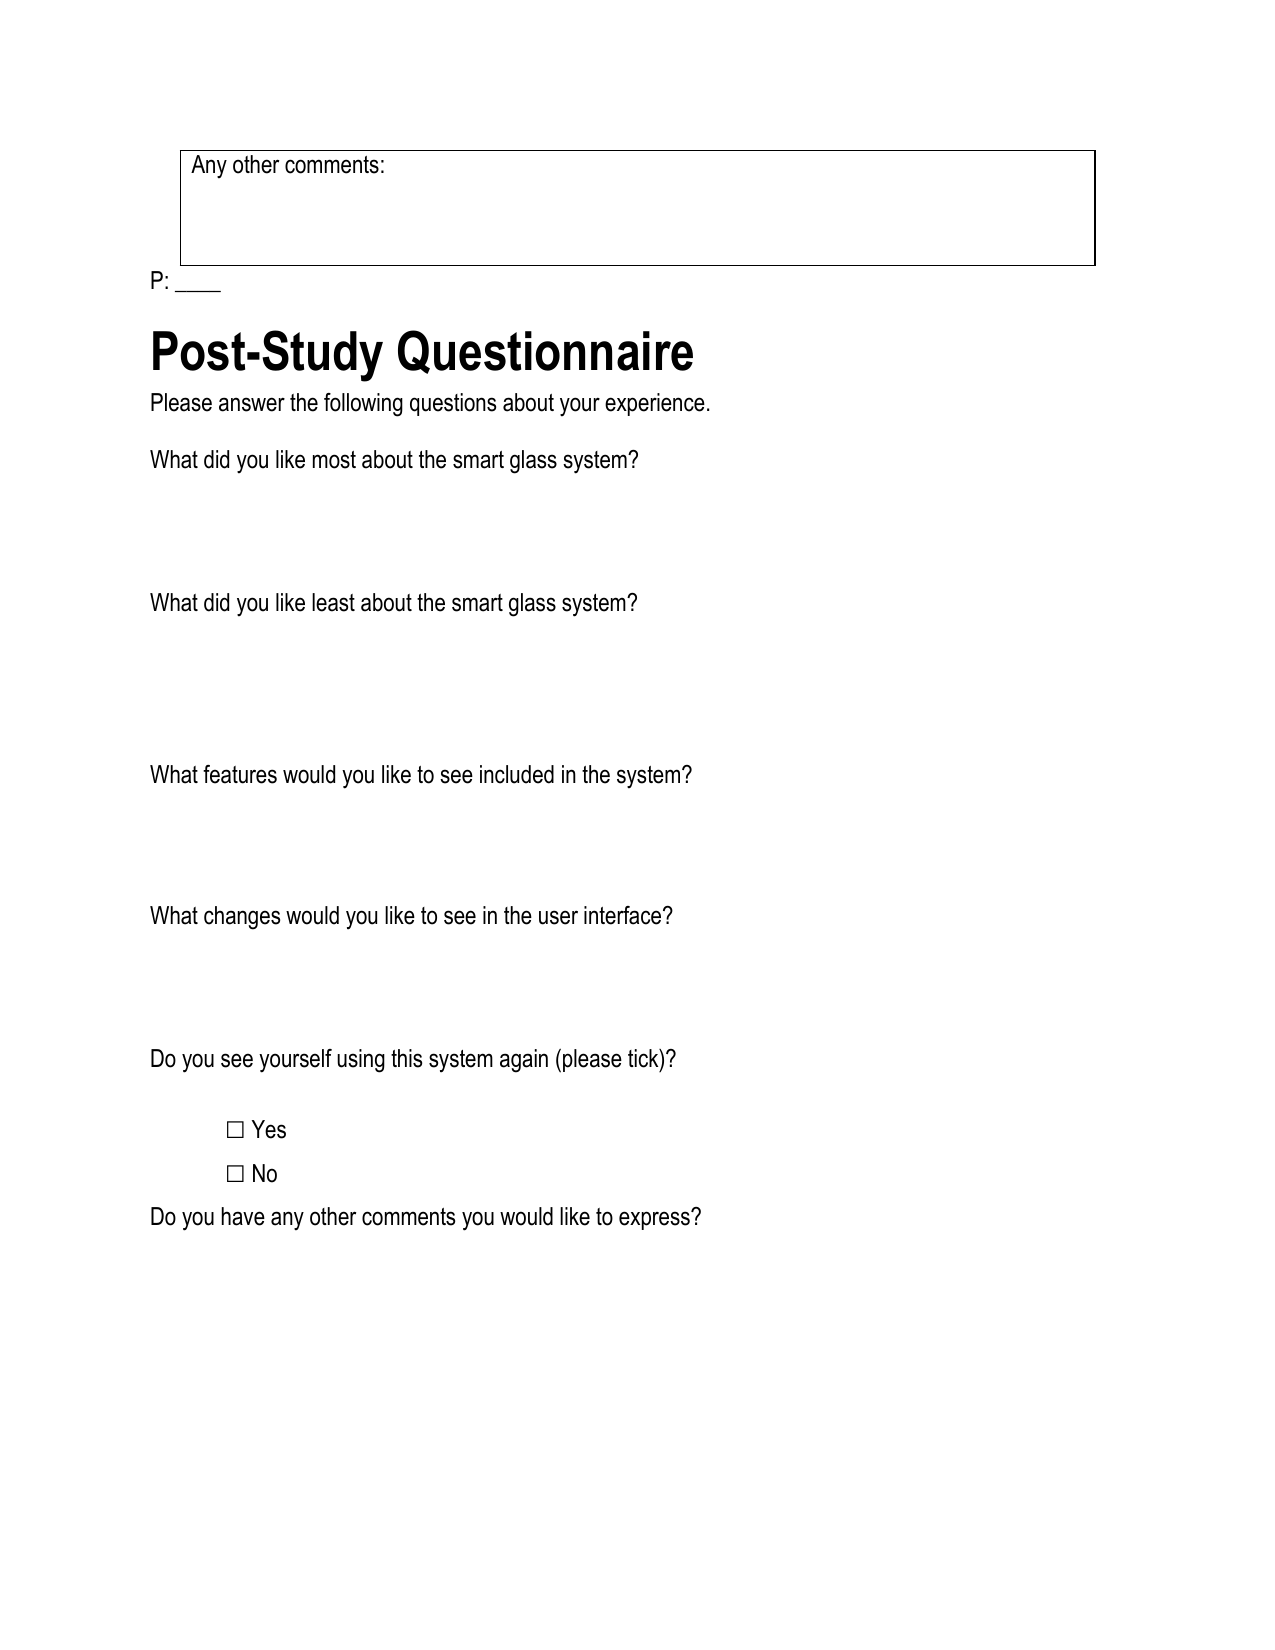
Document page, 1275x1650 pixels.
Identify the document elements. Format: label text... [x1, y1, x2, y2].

text Please answer the following questions about your experience. [150, 388, 1125, 416]
text What features would you like to see included in the system? [150, 760, 1125, 789]
text Do you see yourself using this system again (please tick)? [150, 1044, 1125, 1073]
text What did you like least about the smart glass system? [150, 588, 1125, 617]
text ☐ No [150, 1158, 1125, 1189]
subtitle Post-Study Questionnaire [150, 319, 1125, 381]
text What changes would you like to see in the user interface? [150, 901, 1125, 930]
table_cell Any other comments: [181, 151, 1094, 264]
text P: ____ [150, 266, 1125, 294]
text ☐ Yes [150, 1114, 1125, 1145]
text Do you have any other comments you would like to express? [150, 1202, 1125, 1230]
text What did you like most about the smart glass system? [150, 445, 1125, 474]
